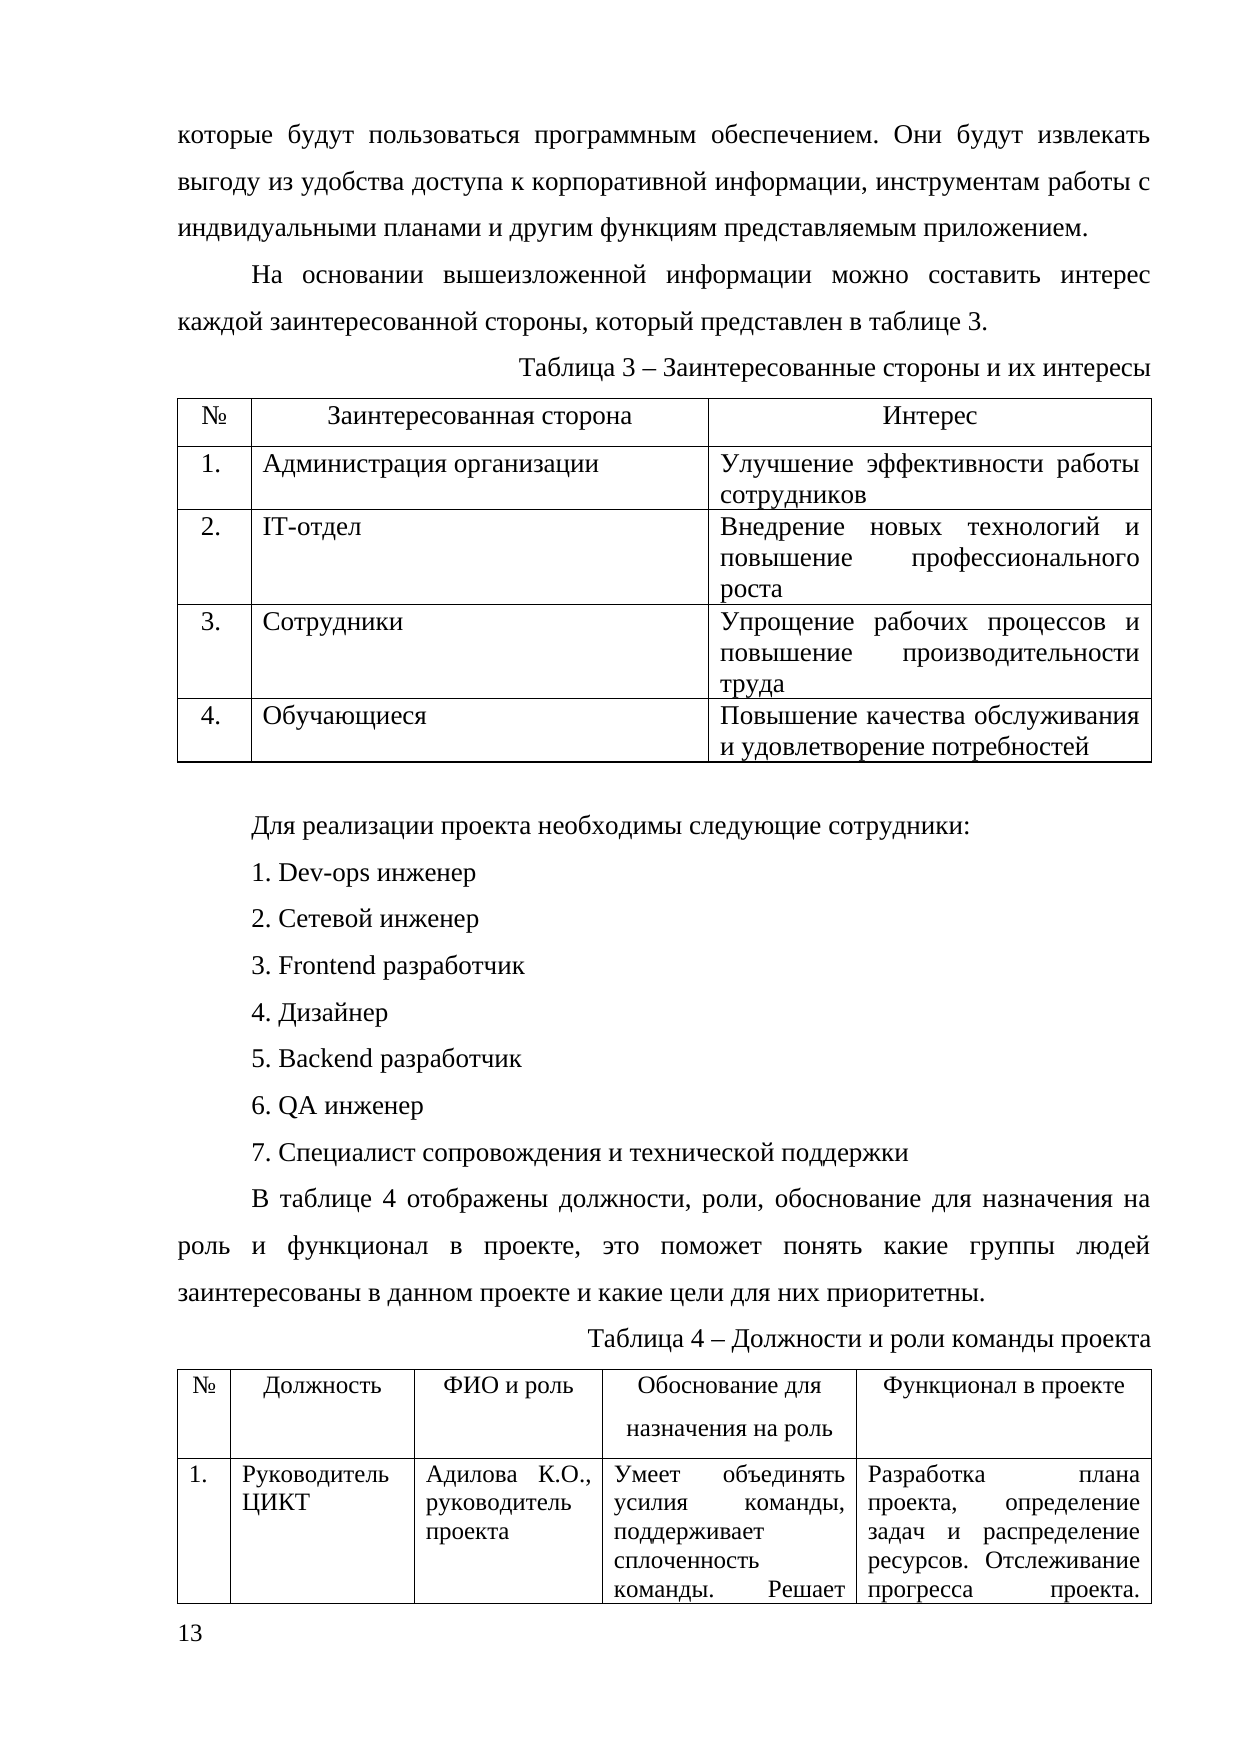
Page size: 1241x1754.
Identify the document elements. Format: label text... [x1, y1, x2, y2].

table_header Функционал в проекте [857, 1370, 1151, 1458]
table_cell Обучающиеся [252, 699, 708, 761]
table_cell Умеет объединять усилия команды, поддерживает сплоченность команды. Решает конфликты и спорные вопросы. Обеспечивает справедливость и баланс. [603, 1459, 856, 1602]
table_cell Повышение качества обслуживания и удовлетворение потребностей [709, 699, 1151, 761]
table_header Заинтересованная сторона [252, 399, 708, 446]
table_header Должность [231, 1370, 414, 1458]
table_cell [178, 1459, 230, 1602]
text Таблица 3 – Заинтересованные стороны и их интересы [251, 351, 1152, 383]
table_header Интерес [709, 399, 1151, 446]
list QA инженер [177, 1089, 1152, 1120]
table_cell Адилова К.О., руководитель проекта [415, 1459, 602, 1602]
list Backend разработчик [177, 1042, 1152, 1074]
table_cell Упрощение рабочих процессов и повышение производительности труда [709, 605, 1151, 698]
list Frontend разработчик [177, 949, 1152, 980]
table_cell Внедрение новых технологий и повышение профессионального роста [709, 510, 1151, 604]
list Дизайнер [177, 996, 1152, 1027]
text Для реализации проекта необходимы следующие сотрудники: [177, 809, 1152, 840]
text Таблица 4 – Должности и роли команды проекта [251, 1322, 1152, 1354]
text На основании вышеизложенной информации можно составить интерес каждой заинтересованной стороны, который представлен в таблице 3. [177, 258, 1152, 336]
table_cell Руководитель ЦИКТ [231, 1459, 414, 1602]
table_cell [178, 699, 251, 761]
table_header Обоснование для назначения на роль [603, 1370, 856, 1458]
table_header ФИО и роль [415, 1370, 602, 1458]
table_cell [178, 447, 251, 509]
table_header № [178, 399, 251, 446]
table_cell [178, 510, 251, 604]
table_cell Администрация организации [252, 447, 708, 509]
table_cell Улучшение эффективности работы сотрудников [709, 447, 1151, 509]
table_cell [178, 605, 251, 698]
table_header № [178, 1370, 230, 1458]
table_cell Разработка плана проекта, определение задач и распределение ресурсов. Отслеживание прогресса проекта. Корректировка планов. [857, 1459, 1151, 1602]
list Специалист сопровождения и технической поддержки [177, 1136, 1152, 1167]
table_cell IT-отдел [252, 510, 708, 604]
text В таблице 4 отображены должности, роли, обоснование для назначения на роль и функционал в проекте, это поможет понять какие группы людей заинтересованы в данном проекте и какие цели для них приоритетны. [177, 1182, 1152, 1307]
list Dev-ops инженер [177, 856, 1152, 887]
table_cell Сотрудники [252, 605, 708, 698]
list Сетевой инженер [177, 902, 1152, 934]
